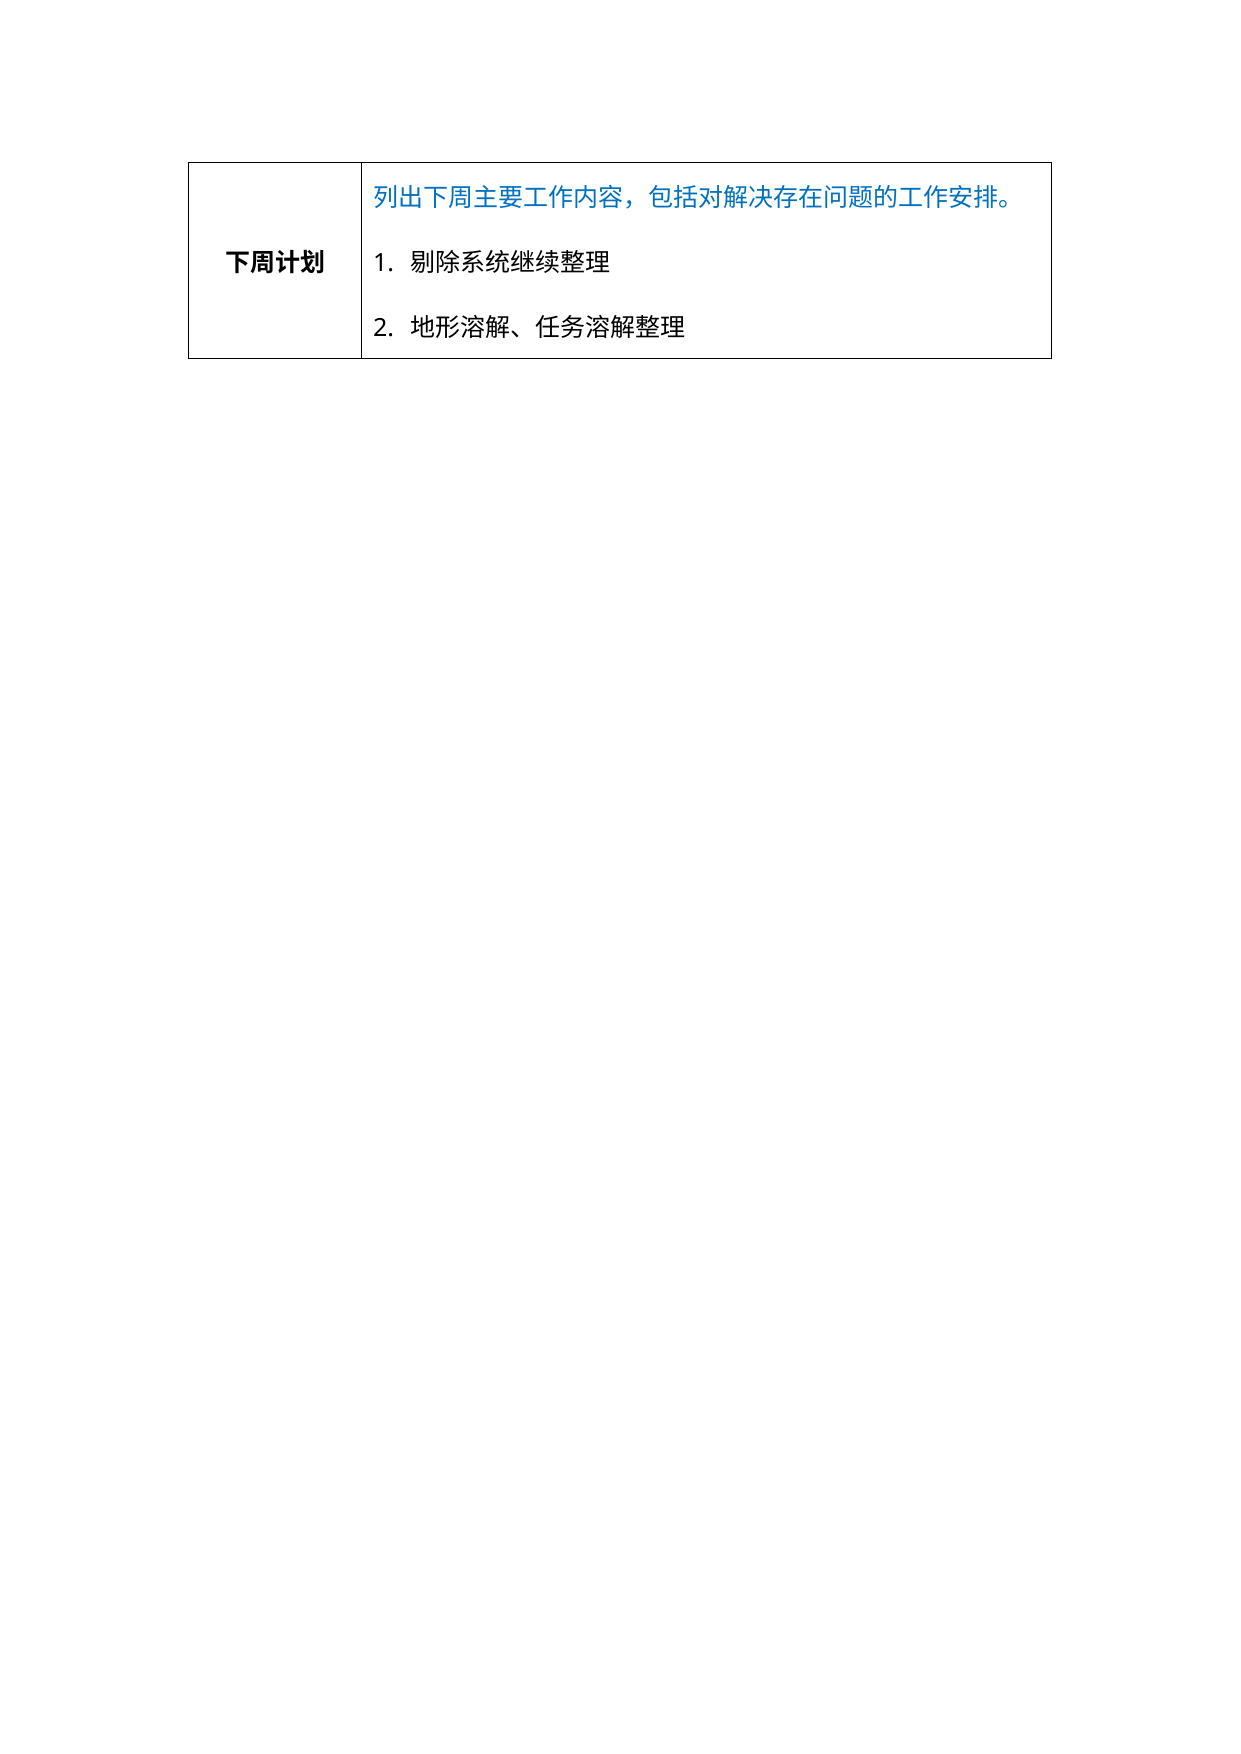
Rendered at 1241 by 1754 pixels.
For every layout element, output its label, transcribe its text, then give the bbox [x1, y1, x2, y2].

table_cell 下周计划 [189, 163, 361, 358]
table_cell 列出下周主要工作内容，包括对解决存在问题的工作安排。 剔除系统继续整理 地形溶解、任务溶解整理 [362, 163, 1051, 358]
